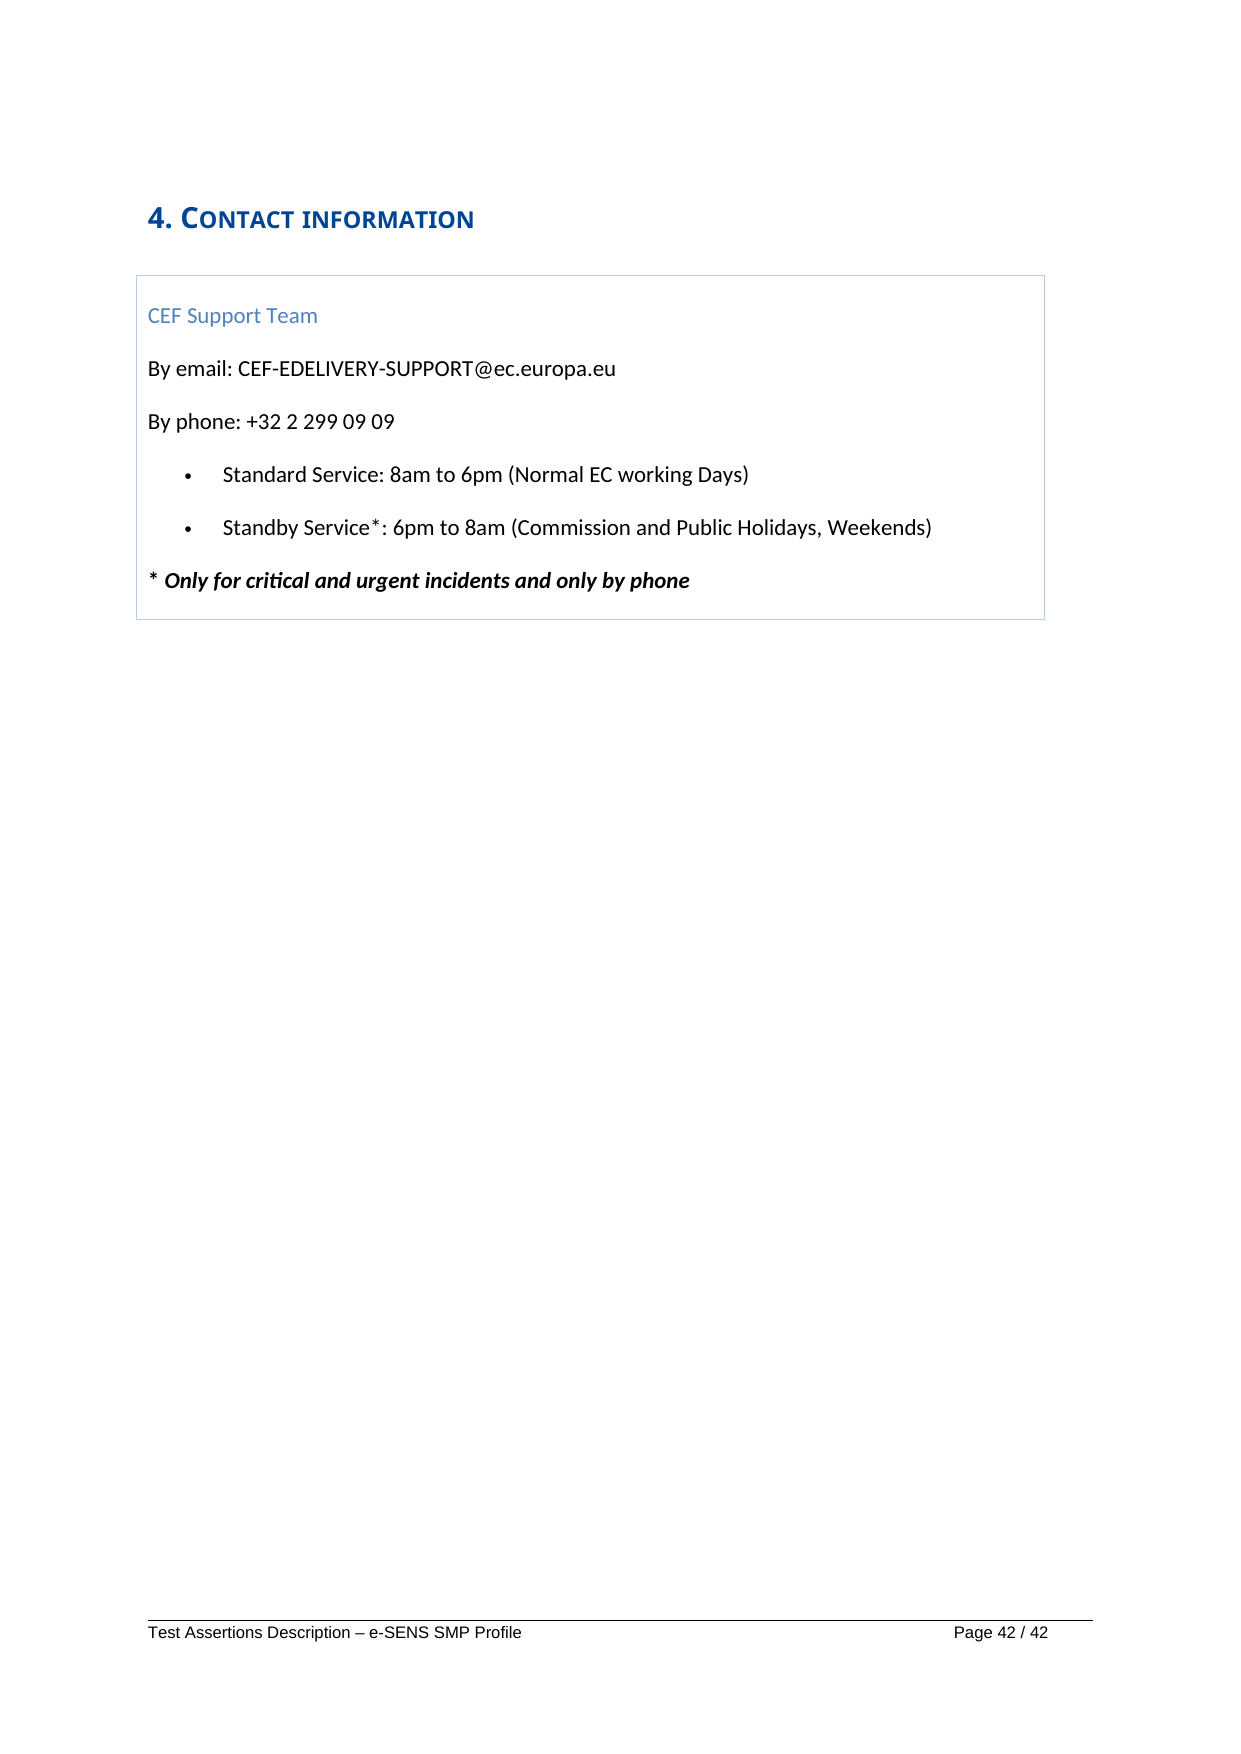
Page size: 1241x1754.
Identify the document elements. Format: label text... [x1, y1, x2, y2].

table_header CEF Support Team By email: CEF-EDELIVERY-SUPPORT@ec.europa.eu By phone: +32 2 299 09 09 Standard Service: 8am to 6pm (Normal EC working Days) Standby Service*: 6pm to 8am (Commission and Public Holidays, Weekends) * Only for critical and urgent incidents and only by phone [137, 276, 1044, 619]
subtitle Contact information [148, 198, 1093, 237]
